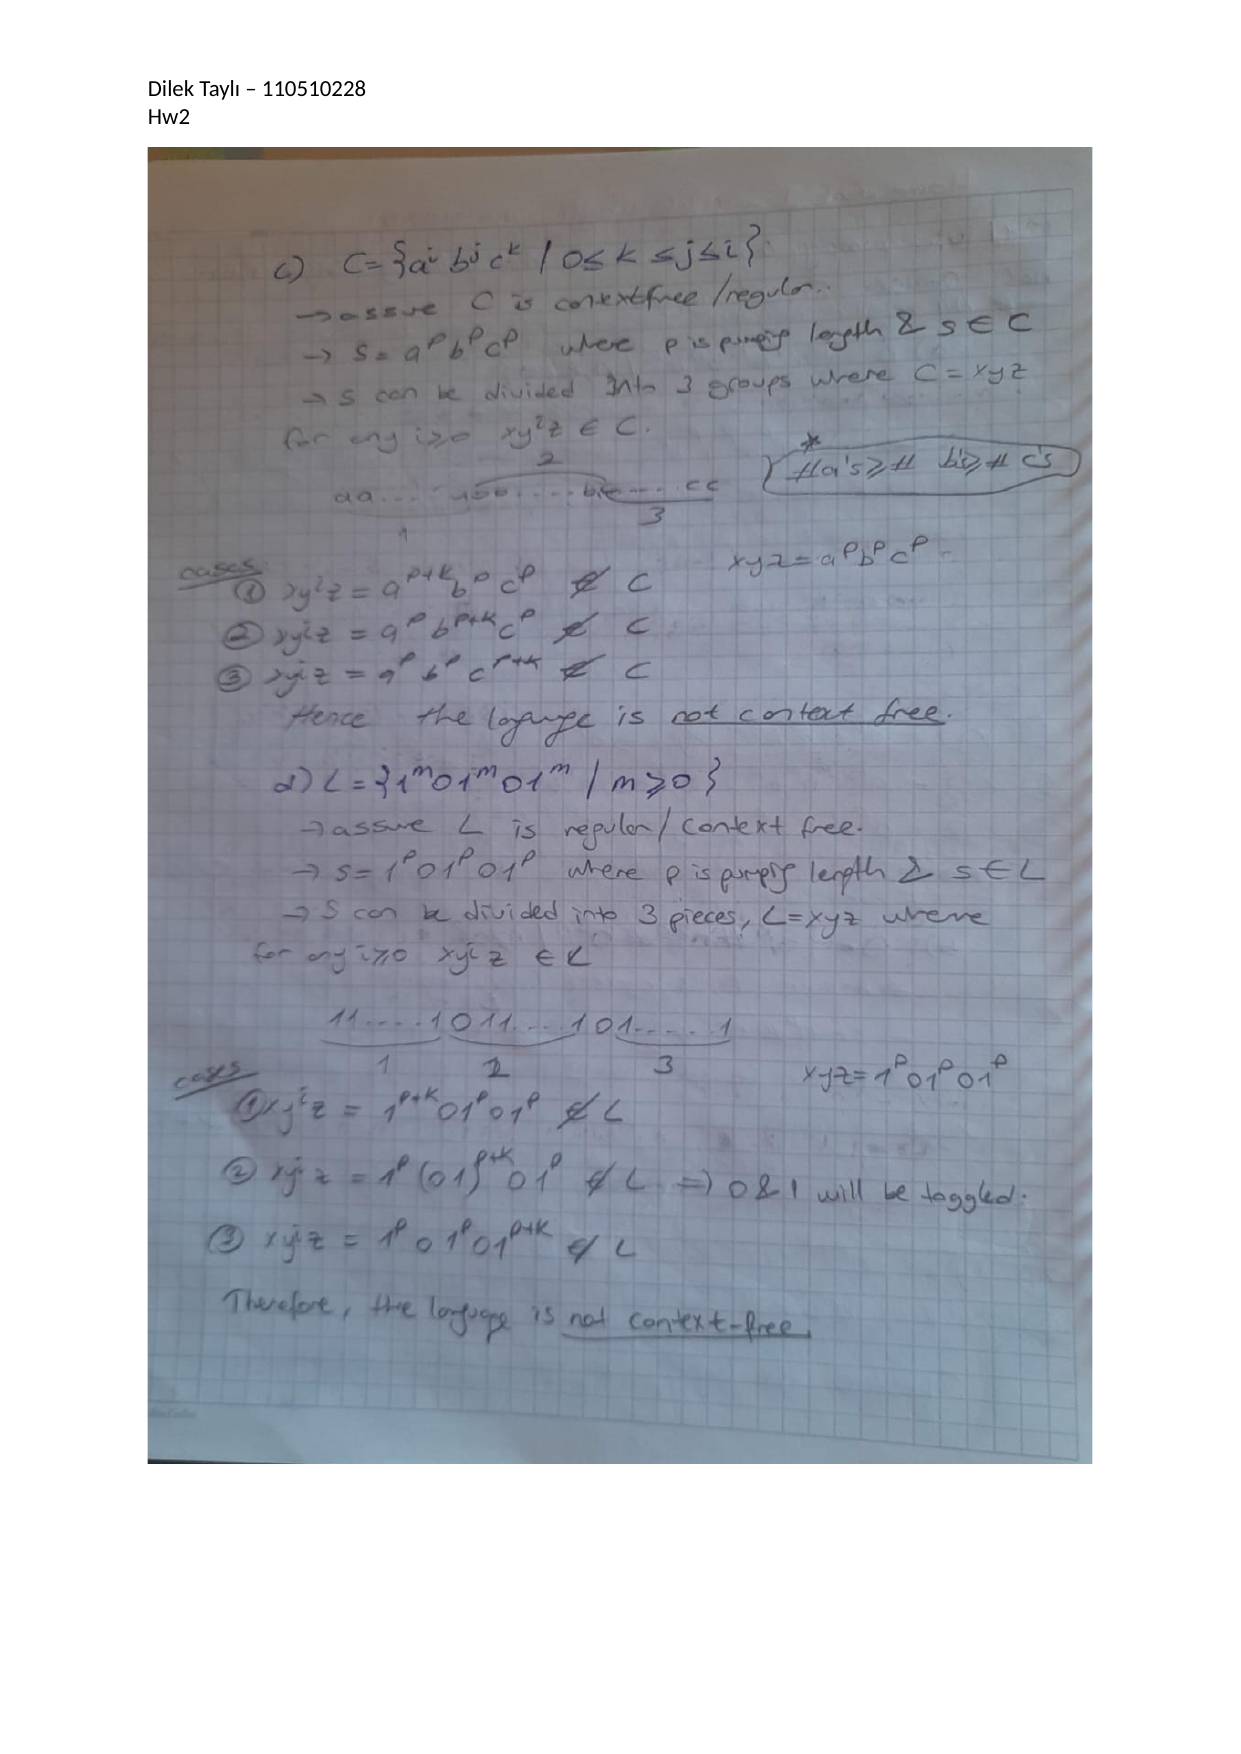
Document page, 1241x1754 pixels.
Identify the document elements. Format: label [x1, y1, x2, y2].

picture [147, 147, 1093, 1464]
